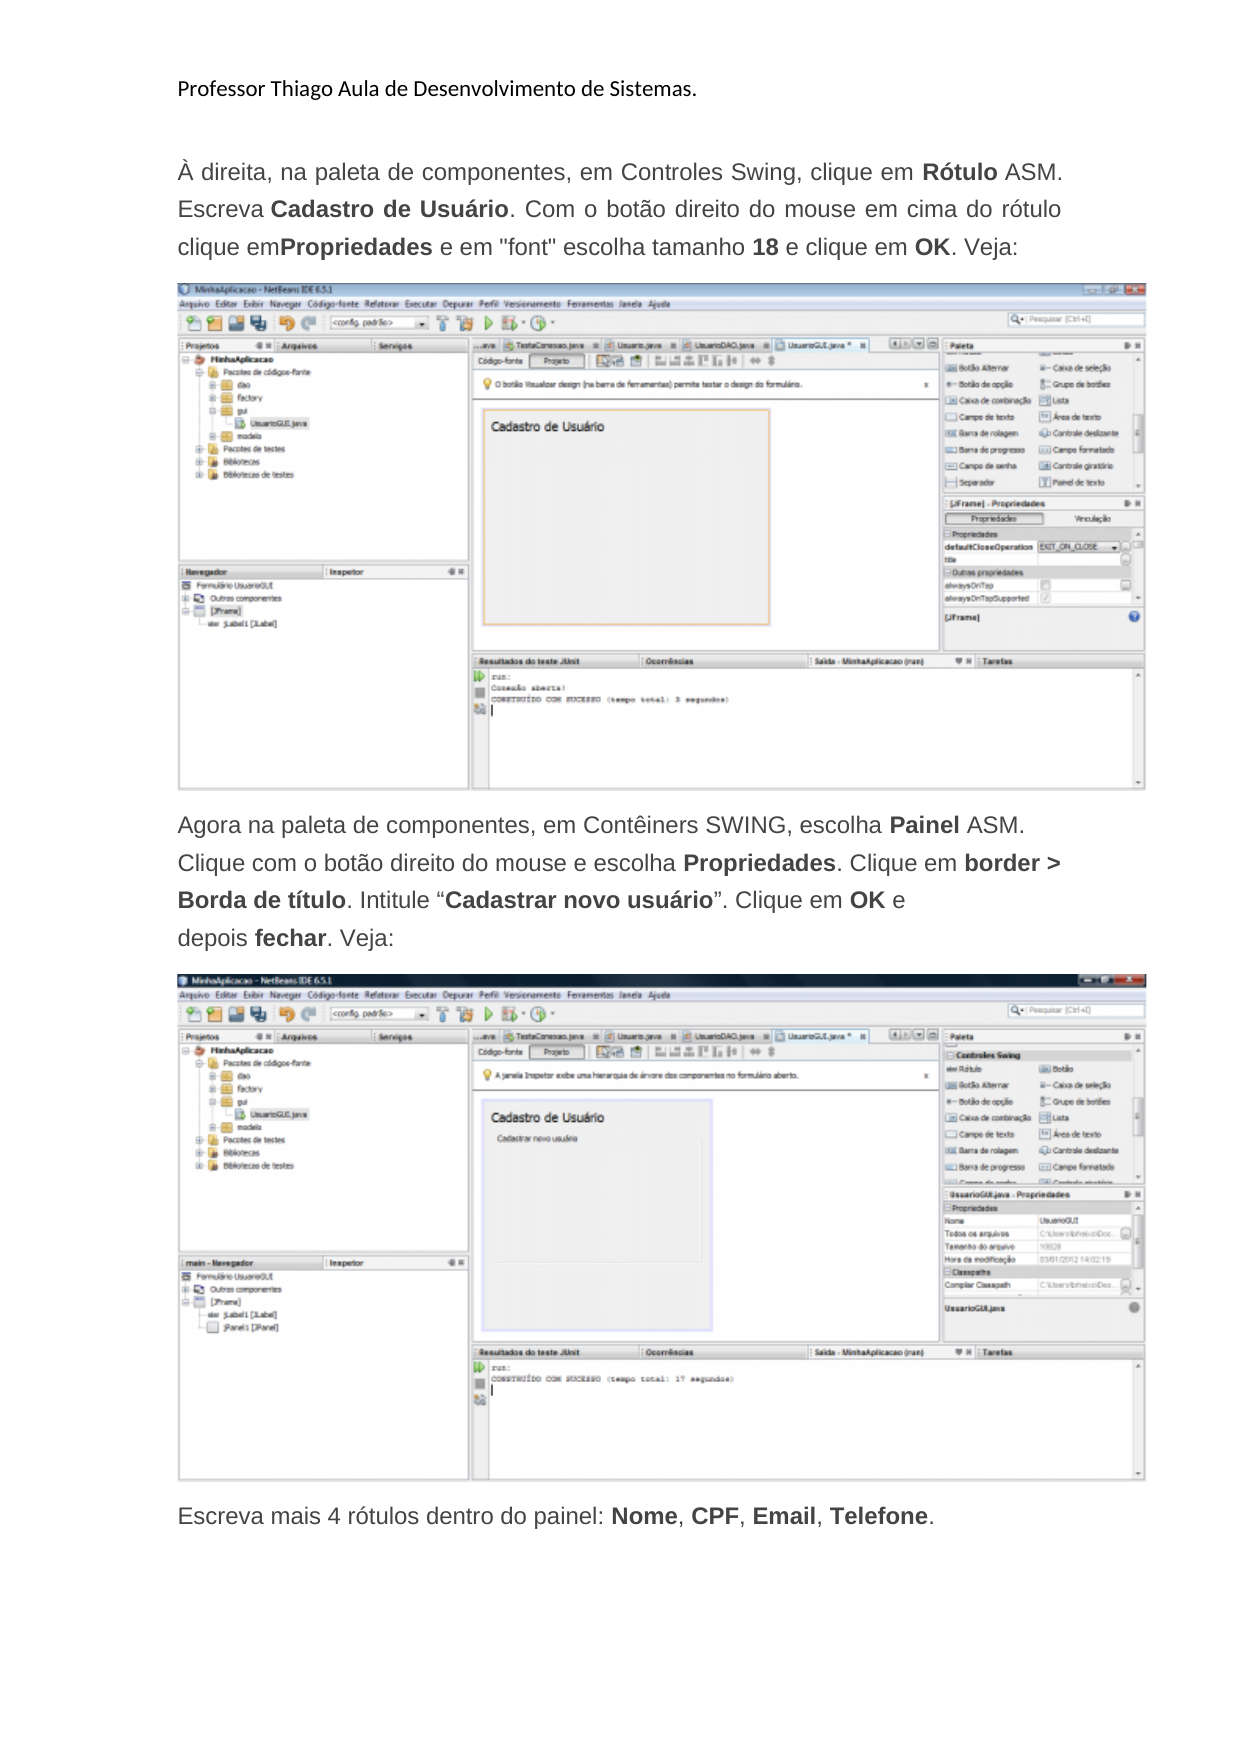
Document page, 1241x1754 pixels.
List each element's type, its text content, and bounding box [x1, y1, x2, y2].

text Escreva mais 4 rótulos dentro do painel: Nome, CPF, Email, Telefone. [177, 1492, 1063, 1529]
text Agora na paleta de componentes, em Contêiners SWING, escolha Painel ASM. Clique com o botão direito do mouse e escolha Propriedades. Clique em border > Borda de título. Intitule “Cadastrar novo usuário”. Clique em OK e depois fechar. Veja: [177, 801, 1063, 951]
text À direita, na paleta de componentes, em Controles Swing, clique em Rótulo ASM. Escreva Cadastro de Usuário. Com o botão direito do mouse em cima do rótulo clique emPropriedades e em "font" escolha tamanho 18 e clique em OK. Veja: [177, 148, 1063, 260]
picture [177, 974, 1147, 1482]
picture [177, 283, 1147, 791]
